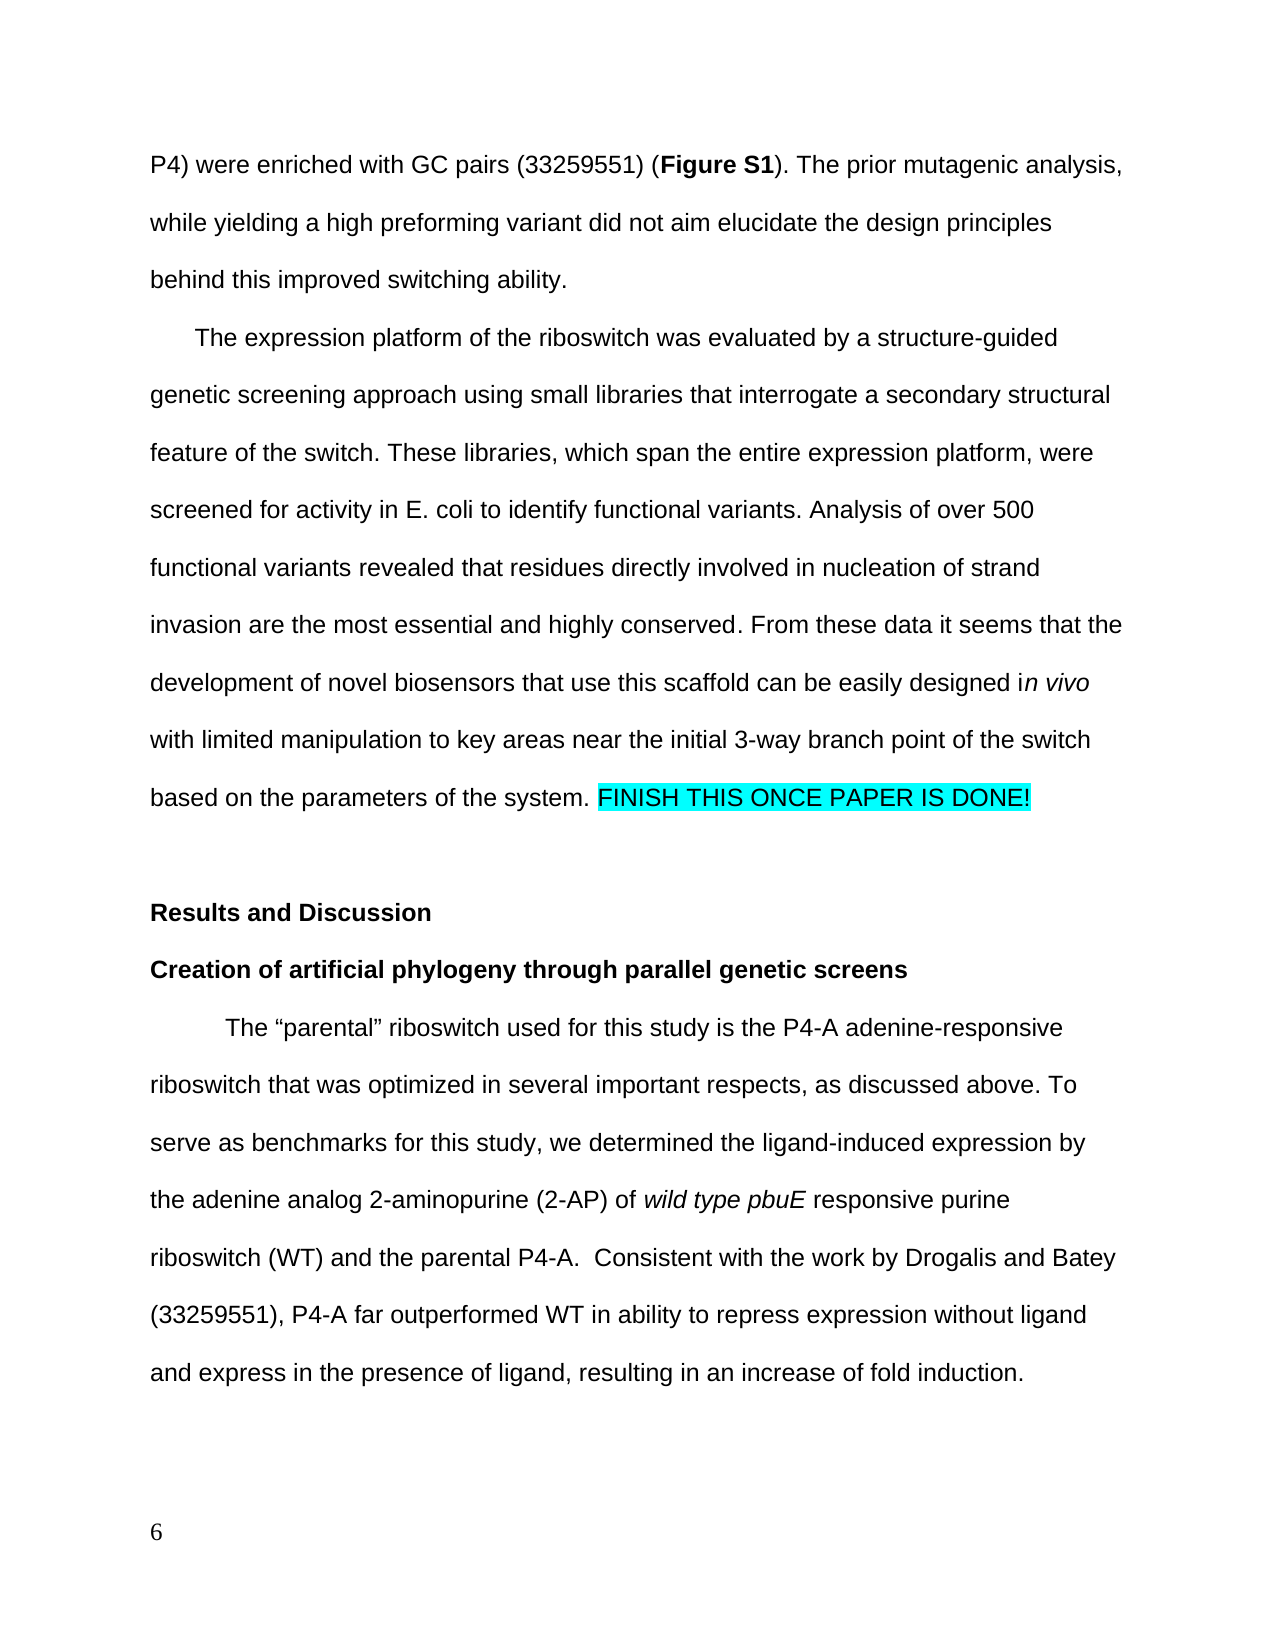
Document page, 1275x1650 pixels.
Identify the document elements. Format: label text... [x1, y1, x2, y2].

text The expression platform of the riboswitch was evaluated by a structure-guided genetic screening approach using small libraries that interrogate a secondary structural feature of the switch. These libraries, which span the entire expression platform, were screened for activity in E. coli to identify functional variants. Analysis of over 500 functional variants revealed that residues directly involved in nucleation of strand invasion are the most essential and highly conserved. From these data it seems that the development of novel biosensors that use this scaffold can be easily designed in vivo with limited manipulation to key areas near the initial 3-way branch point of the switch based on the parameters of the system. FINISH THIS ONCE PAPER IS DONE! [150, 322, 1125, 811]
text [150, 150, 1125, 294]
text The “parental” riboswitch used for this study is the P4-A adenine-responsive riboswitch that was optimized in several important respects, as discussed above. To serve as benchmarks for this study, we determined the ligand-induced expression by the adenine analog 2-aminopurine (2-AP) of wild type pbuE responsive purine riboswitch (WT) and the parental P4-A. Consistent with the work by Drogalis and Batey (33259551), P4-A far outperformed WT in ability to repress expression without ligand and express in the presence of ligand, resulting in an increase of fold induction. [150, 1012, 1125, 1386]
text Creation of artificial phylogeny through parallel genetic screens [150, 955, 1125, 984]
text Results and Discussion [150, 897, 1125, 926]
